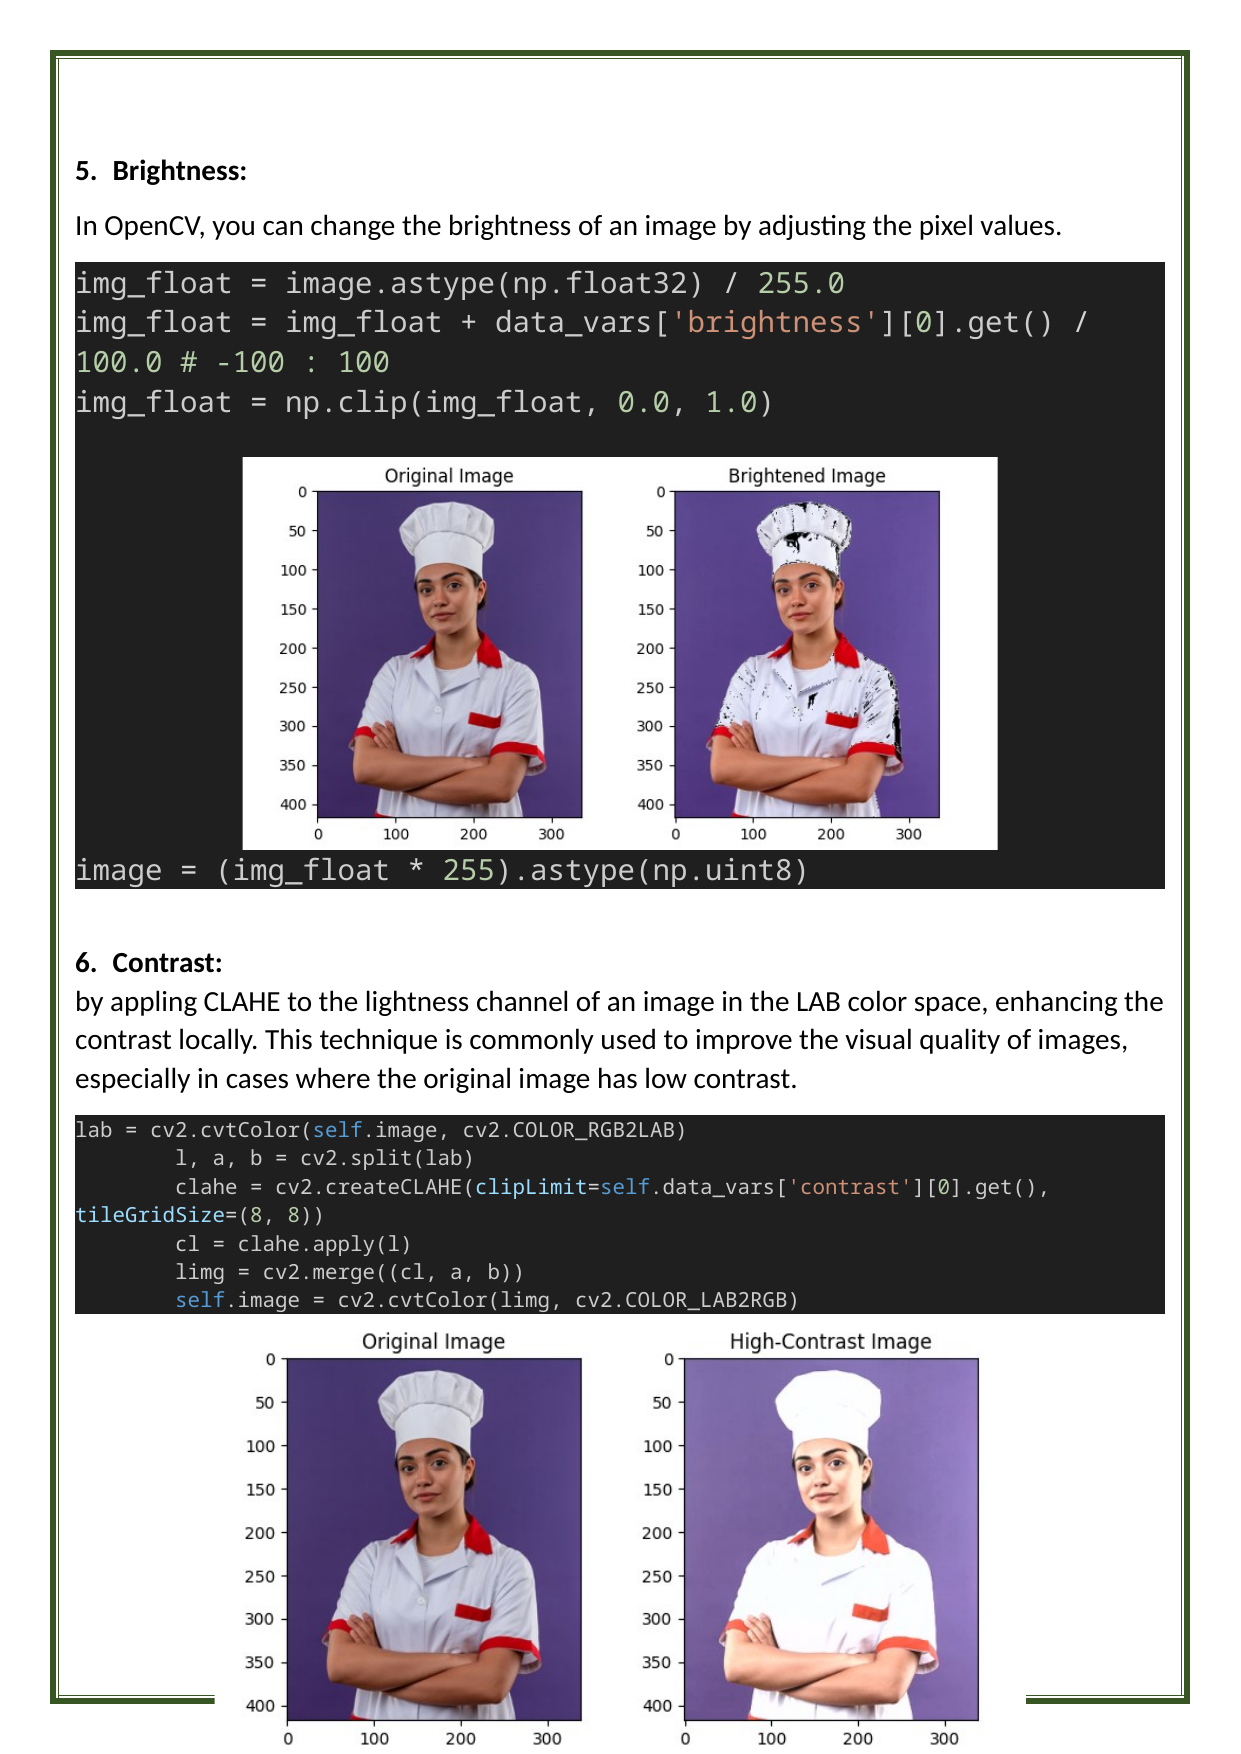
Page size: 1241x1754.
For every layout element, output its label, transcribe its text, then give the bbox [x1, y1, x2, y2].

list Brightness: [75, 152, 1165, 187]
picture [214, 1323, 1026, 1754]
text cl = clahe.apply(l) [75, 1229, 1165, 1257]
picture [242, 457, 998, 850]
list Contrast: [75, 944, 1165, 980]
text img_float = image.astype(np.float32) / 255.0 [75, 262, 1165, 302]
text lab = cv2.cvtColor(self.image, cv2.COLOR_RGB2LAB) [75, 1115, 1165, 1143]
text l, a, b = cv2.split(lab) [75, 1143, 1165, 1172]
text img_float = img_float + data_vars['brightness'][0].get() / 100.0 # -100 : 100 [75, 302, 1165, 381]
text limg = cv2.merge((cl, a, b)) [75, 1257, 1165, 1286]
text clahe = cv2.createCLAHE(clipLimit=self.data_vars['contrast'][0].get(), tileGridSize=(8, 8)) [75, 1172, 1165, 1229]
list by appling CLAHE to the lightness channel of an image in the LAB color space, enhancing the contrast locally. This technique is commonly used to improve the visual quality of images, especially in cases where the original image has low contrast. [75, 983, 1165, 1095]
text In OpenCV, you can change the brightness of an image by adjusting the pixel values. [75, 207, 1165, 243]
text img_float = np.clip(img_float, 0.0, 1.0) [75, 381, 1165, 421]
text self.image = cv2.cvtColor(limg, cv2.COLOR_LAB2RGB) [75, 1286, 1165, 1314]
